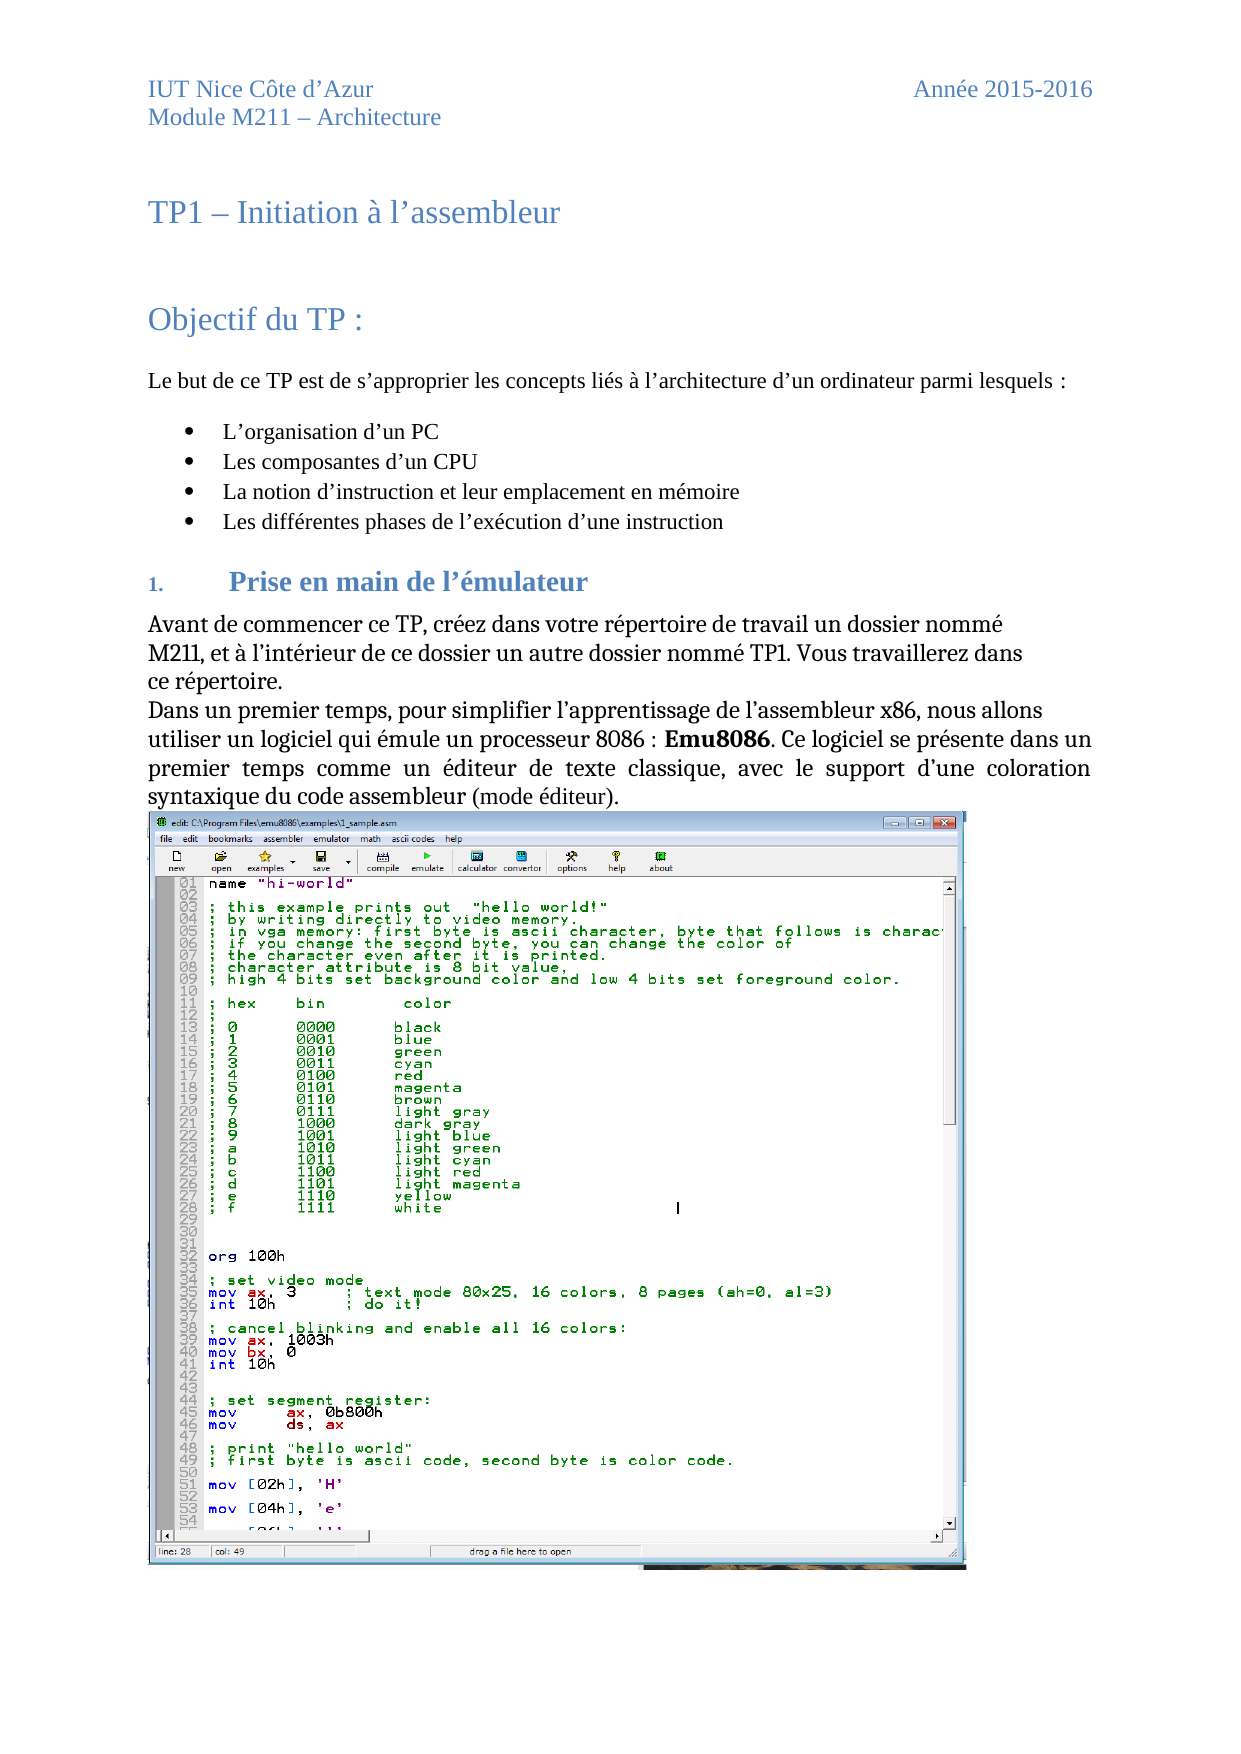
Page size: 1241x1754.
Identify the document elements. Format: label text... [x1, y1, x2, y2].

text utiliser un logiciel qui émule un processeur 8086 : Emu8086. Ce logiciel se présente dans un premier temps comme un éditeur de texte classique, avec le support d’une coloration syntaxique du code assembleur (mode éditeur). [148, 725, 1093, 811]
list L’organisation d’un PC [185, 418, 1093, 444]
picture [147, 811, 967, 1570]
list Les différentes phases de l’exécution d’une instruction [185, 508, 1093, 535]
list La notion d’instruction et leur emplacement en mémoire [185, 478, 1093, 504]
text ce répertoire. [148, 667, 1093, 696]
subtitle Objectif du TP : [148, 299, 1093, 337]
text Le but de ce TP est de s’approprier les concepts liés à l’architecture d’un ordinateur parmi lesquels : [148, 367, 1093, 393]
text M211, et à l’intérieur de ce dossier un autre dossier nommé TP1. Vous travaillerez dans [148, 638, 1093, 667]
subtitle Avant de commencer ce TP, créez dans votre répertoire de travail un dossier nommé [148, 610, 1093, 638]
subtitle Prise en main de l’émulateur [148, 564, 1093, 597]
text Dans un premier temps, pour simplifier l’apprentissage de l’assembleur x86, nous allons [148, 696, 1093, 725]
list Les composantes d’un CPU [185, 448, 1093, 474]
text TP1 – Initiation à l’assembleur [148, 193, 1093, 231]
